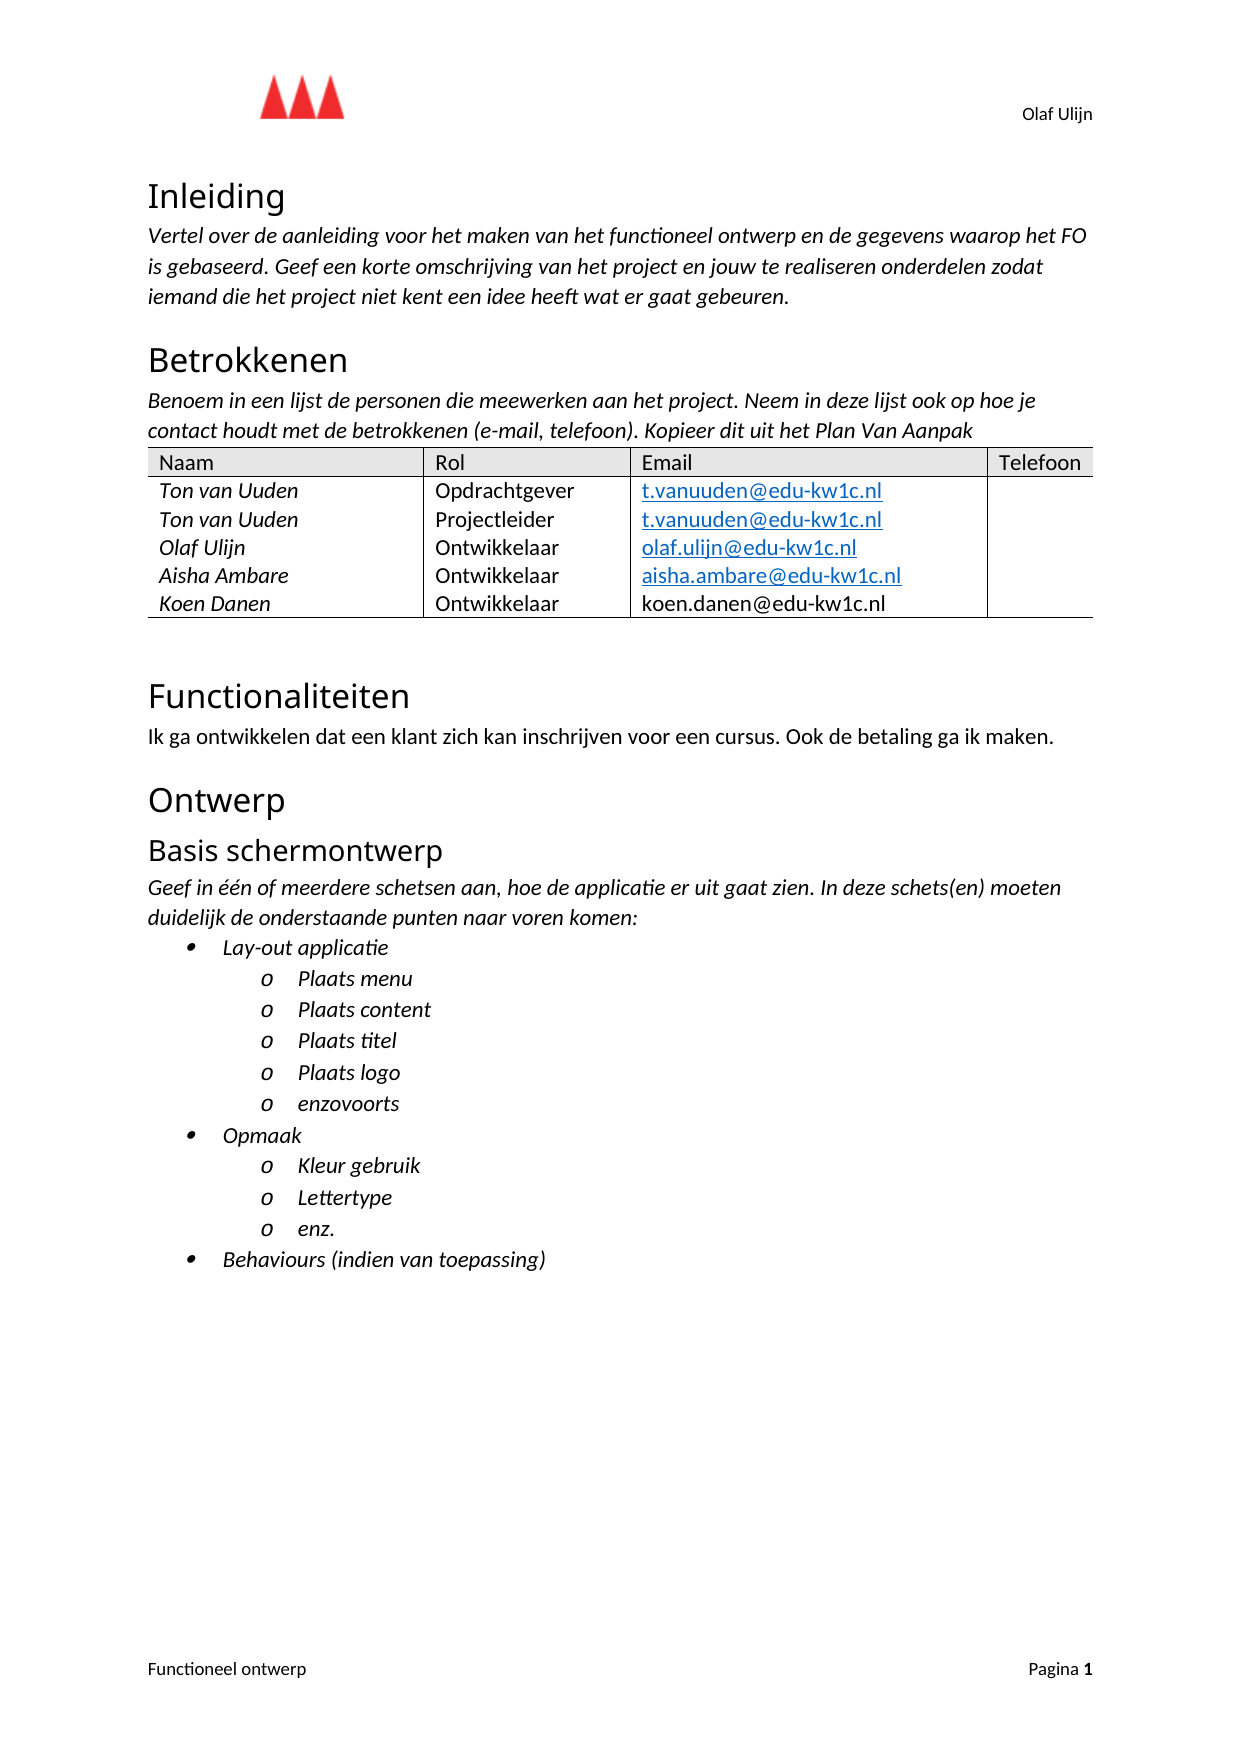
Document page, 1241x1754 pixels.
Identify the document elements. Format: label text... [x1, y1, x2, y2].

list enz. [260, 1214, 1093, 1243]
table_header Telefoon [988, 448, 1093, 476]
list Opmaak [185, 1121, 1093, 1149]
text Benoem in een lijst de personen die meewerken aan het project. Neem in deze lijst ook op hoe je contact houdt met de betrokkenen (e-mail, telefoon). Kopieer dit uit het Plan Van Aanpak [148, 386, 1093, 444]
picture [147, 73, 461, 121]
table_cell [988, 477, 1093, 617]
list Plaats content [260, 995, 1093, 1024]
list Plaats titel [260, 1027, 1093, 1056]
subtitle Functionaliteiten [148, 673, 1093, 718]
list enzovoorts [260, 1089, 1093, 1119]
table_cell t.vanuuden@edu-kw1c.nl t.vanuuden@edu-kw1c.nl olaf.ulijn@edu-kw1c.nl aisha.ambare@edu-kw1c.nl koen.danen@edu-kw1c.nl [631, 477, 987, 617]
table_cell Ton van Uuden Ton van Uuden Olaf Ulijn Aisha Ambare Koen Danen [148, 477, 423, 617]
list Plaats menu [260, 964, 1093, 993]
table_header Email [631, 448, 987, 476]
subtitle Inleiding [148, 173, 1093, 218]
subtitle Betrokkenen [148, 337, 1093, 383]
list Lay-out applicatie [185, 933, 1093, 962]
table_header Rol [424, 448, 630, 476]
list Kleur gebruik [260, 1151, 1093, 1180]
text Geef in één of meerdere schetsen aan, hoe de applicatie er uit gaat zien. In deze schets(en) moeten duidelijk de onderstaande punten naar voren komen: [148, 873, 1093, 931]
table_cell Opdrachtgever Projectleider Ontwikkelaar Ontwikkelaar Ontwikkelaar [424, 477, 630, 617]
table_header Naam [148, 448, 423, 476]
text Ik ga ontwikkelen dat een klant zich kan inschrijven voor een cursus. Ook de betaling ga ik maken. [148, 722, 1093, 750]
list Lettertype [260, 1183, 1093, 1212]
text Vertel over de aanleiding voor het maken van het functioneel ontwerp en de gegevens waarop het FO is gebaseerd. Geef een korte omschrijving van het project en jouw te realiseren onderdelen zodat iemand die het project niet kent een idee heeft wat er gaat gebeuren. [148, 222, 1093, 310]
list Plaats logo [260, 1058, 1093, 1087]
list Behaviours (indien van toepassing) [185, 1246, 1093, 1274]
subtitle Ontwerp [148, 777, 1093, 823]
subtitle Basis schermontwerp [148, 830, 1093, 870]
